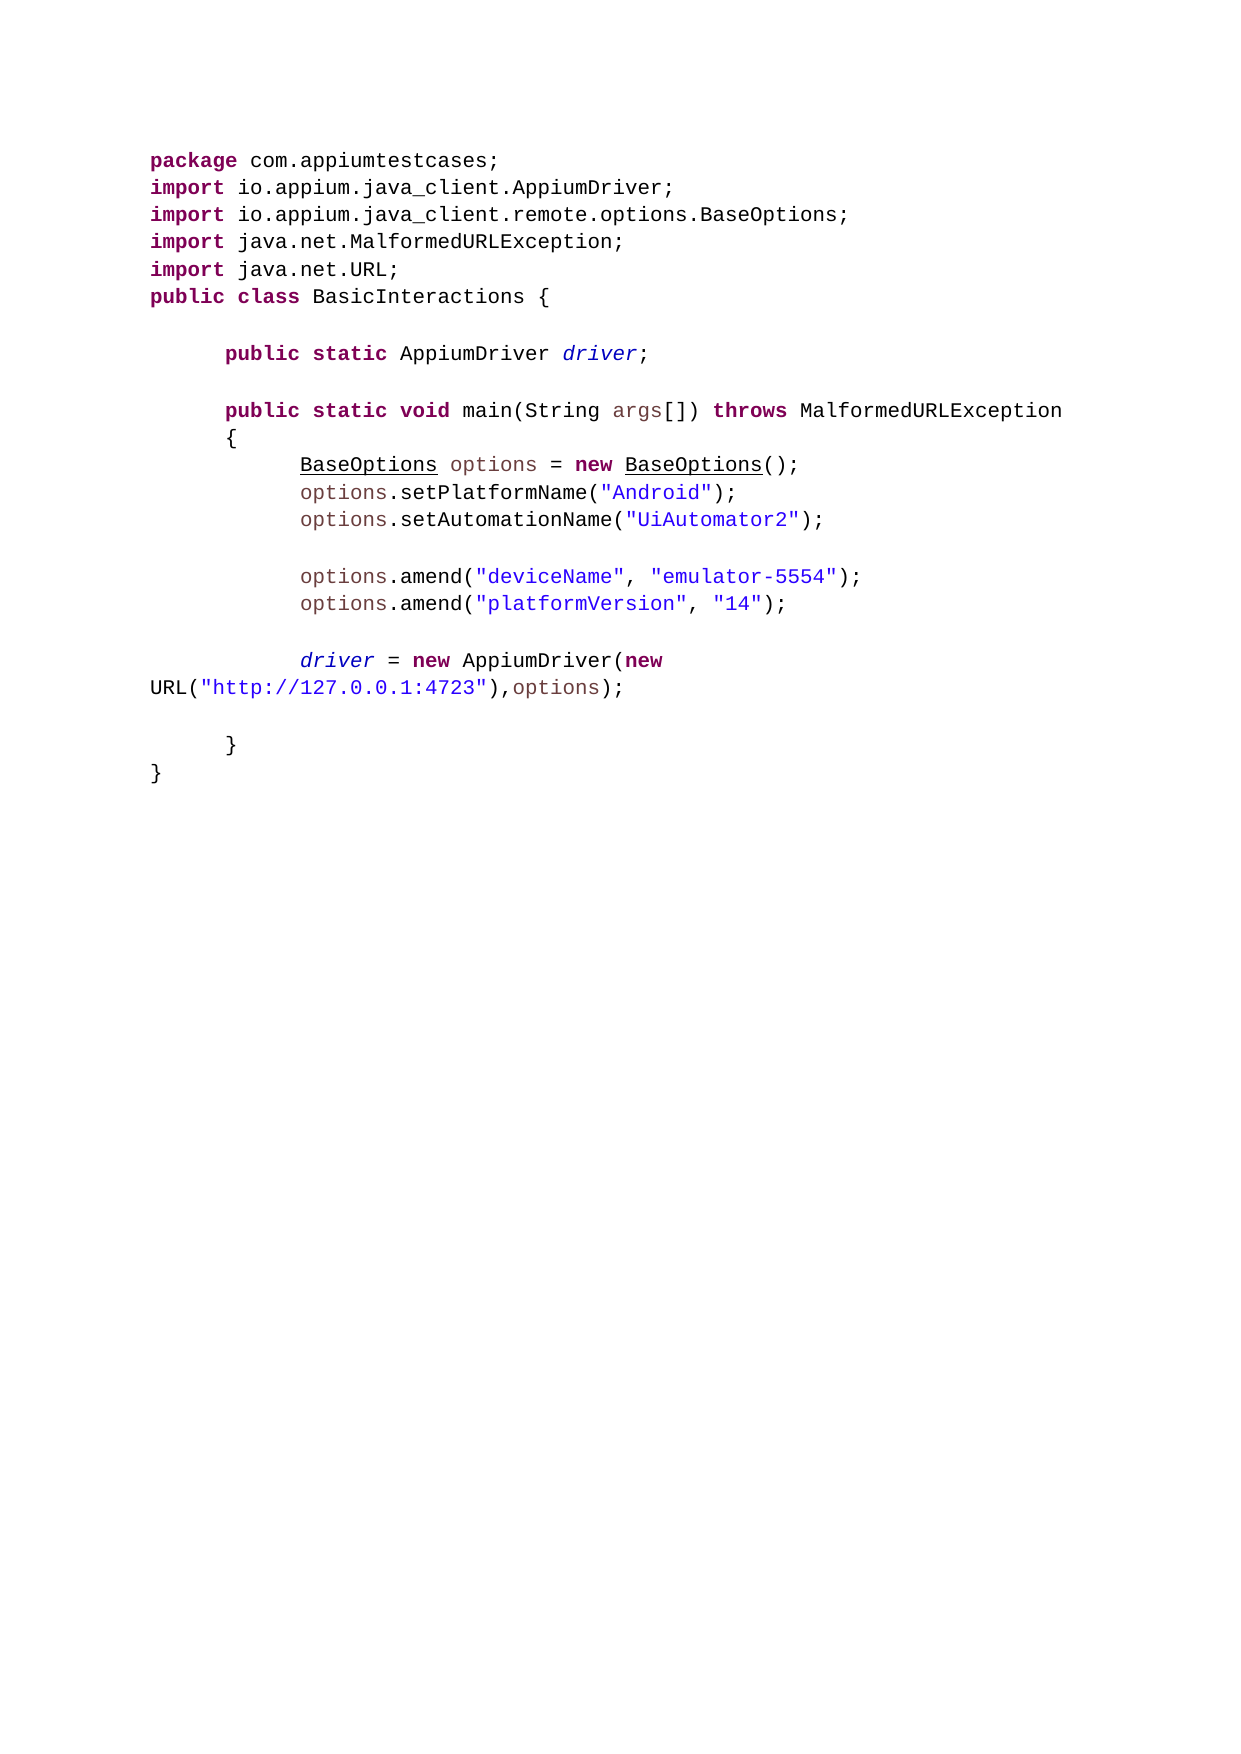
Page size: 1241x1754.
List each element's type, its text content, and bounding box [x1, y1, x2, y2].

text driver = new AppiumDriver(new URL("http://127.0.0.1:4723"),options); [150, 650, 1090, 701]
text import io.appium.java_client.remote.options.BaseOptions; [150, 204, 1090, 228]
text import java.net.URL; [150, 259, 1090, 282]
text public static void main(String args[]) throws MalformedURLException [150, 400, 1090, 424]
text public static AppiumDriver driver; [150, 343, 1090, 367]
text import io.appium.java_client.AppiumDriver; [150, 177, 1090, 201]
text } [150, 734, 1090, 758]
text options.setAutomationName("UiAutomator2"); [150, 509, 1090, 532]
text import java.net.MalformedURLException; [150, 232, 1090, 255]
text BaseOptions options = new BaseOptions(); [150, 454, 1090, 478]
text options.amend("platformVersion", "14"); [150, 593, 1090, 617]
text package com.appiumtestcases; [150, 150, 1090, 174]
text { [150, 427, 1090, 451]
text options.setPlatformName("Android"); [150, 482, 1090, 505]
text } [150, 762, 1090, 785]
text options.amend("deviceName", "emulator-5554"); [150, 566, 1090, 589]
text public class BasicInteractions { [150, 286, 1090, 309]
